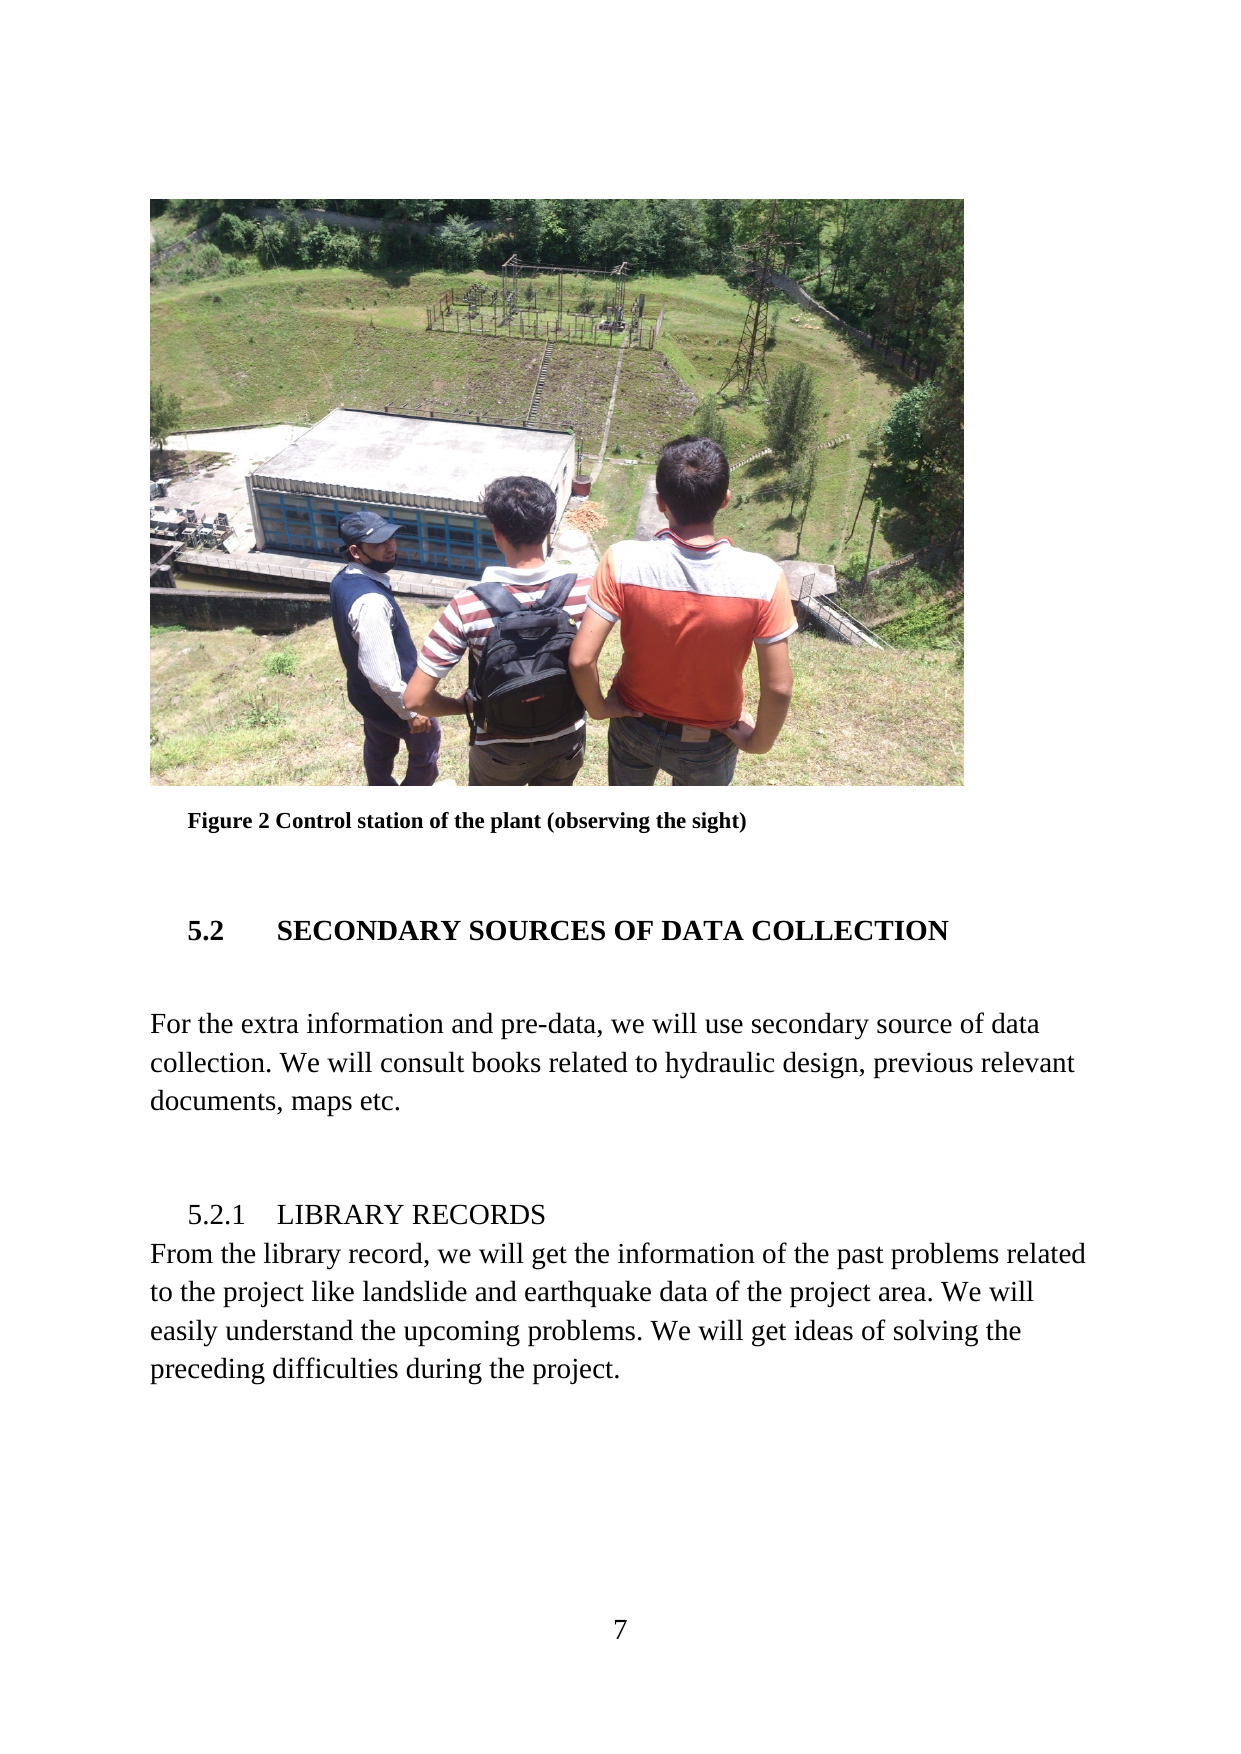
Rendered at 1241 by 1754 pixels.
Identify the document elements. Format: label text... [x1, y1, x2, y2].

text Figure 2 Control station of the plant (observing the sight) [187, 807, 1090, 833]
text From the library record, we will get the information of the past problems related to the project like landslide and earthquake data of the project area. We will easily understand the upcoming problems. We will get ideas of solving the preceding difficulties during the project. [150, 1236, 1090, 1385]
subtitle LIBRARY RECORDS [187, 1197, 1090, 1231]
subtitle SECONDARY SOURCES OF DATA COLLECTION [187, 913, 1090, 947]
picture [150, 199, 964, 786]
text For the extra information and pre-data, we will use secondary source of data collection. We will consult books related to hydraulic design, previous relevant documents, maps etc. [150, 1006, 1090, 1117]
